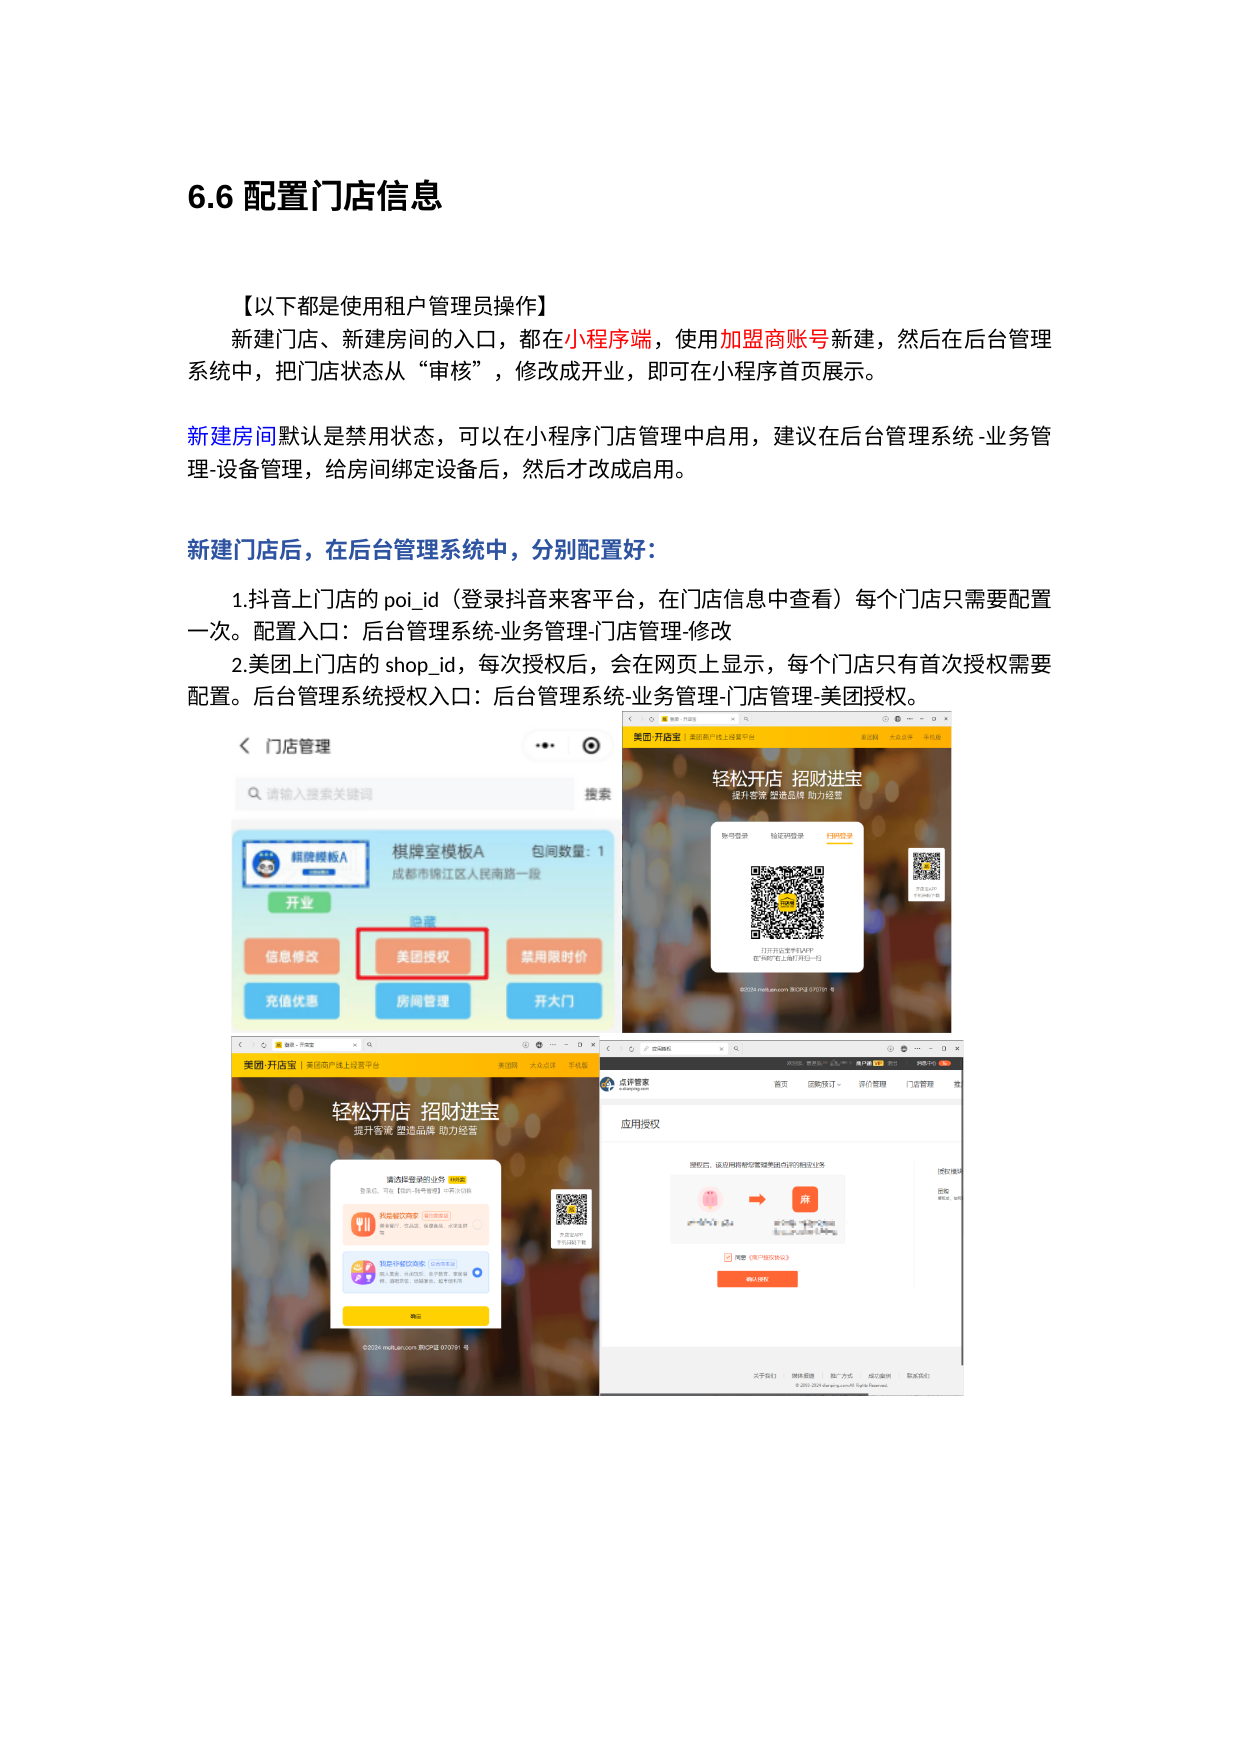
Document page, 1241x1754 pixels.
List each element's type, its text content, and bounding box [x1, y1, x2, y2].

list 2.美团上门店的shop_id，每次授权后，会在网页上显示，每个门店只有首次授权需要配置。后台管理系统授权入口：后台管理系统-业务管理-门店管理-美团授权。 [187, 646, 1053, 711]
picture [231, 1036, 964, 1396]
text 新建门店、新建房间的入口，都在小程序端，使用加盟商账号新建，然后在后台管理系统中，把门店状态从“审核”，修改成开业，即可在小程序首页展示。 [187, 321, 1053, 386]
text 新建房间默认是禁用状态，可以在小程序门店管理中启用，建议在后台管理系统-业务管理-设备管理，给房间绑定设备后，然后才改成启用。 [187, 419, 1053, 484]
text 【以下都是使用租户管理员操作】 [187, 289, 1053, 321]
text 新建门店后，在后台管理系统中，分别配置好： [187, 516, 1053, 581]
subtitle 6.6 配置门店信息 [187, 162, 1053, 227]
picture [231, 711, 952, 1033]
list 1.抖音上门店的poi_id（登录抖音来客平台，在门店信息中查看）每个门店只需要配置一次。配置入口：后台管理系统-业务管理-门店管理-修改 [187, 581, 1053, 646]
